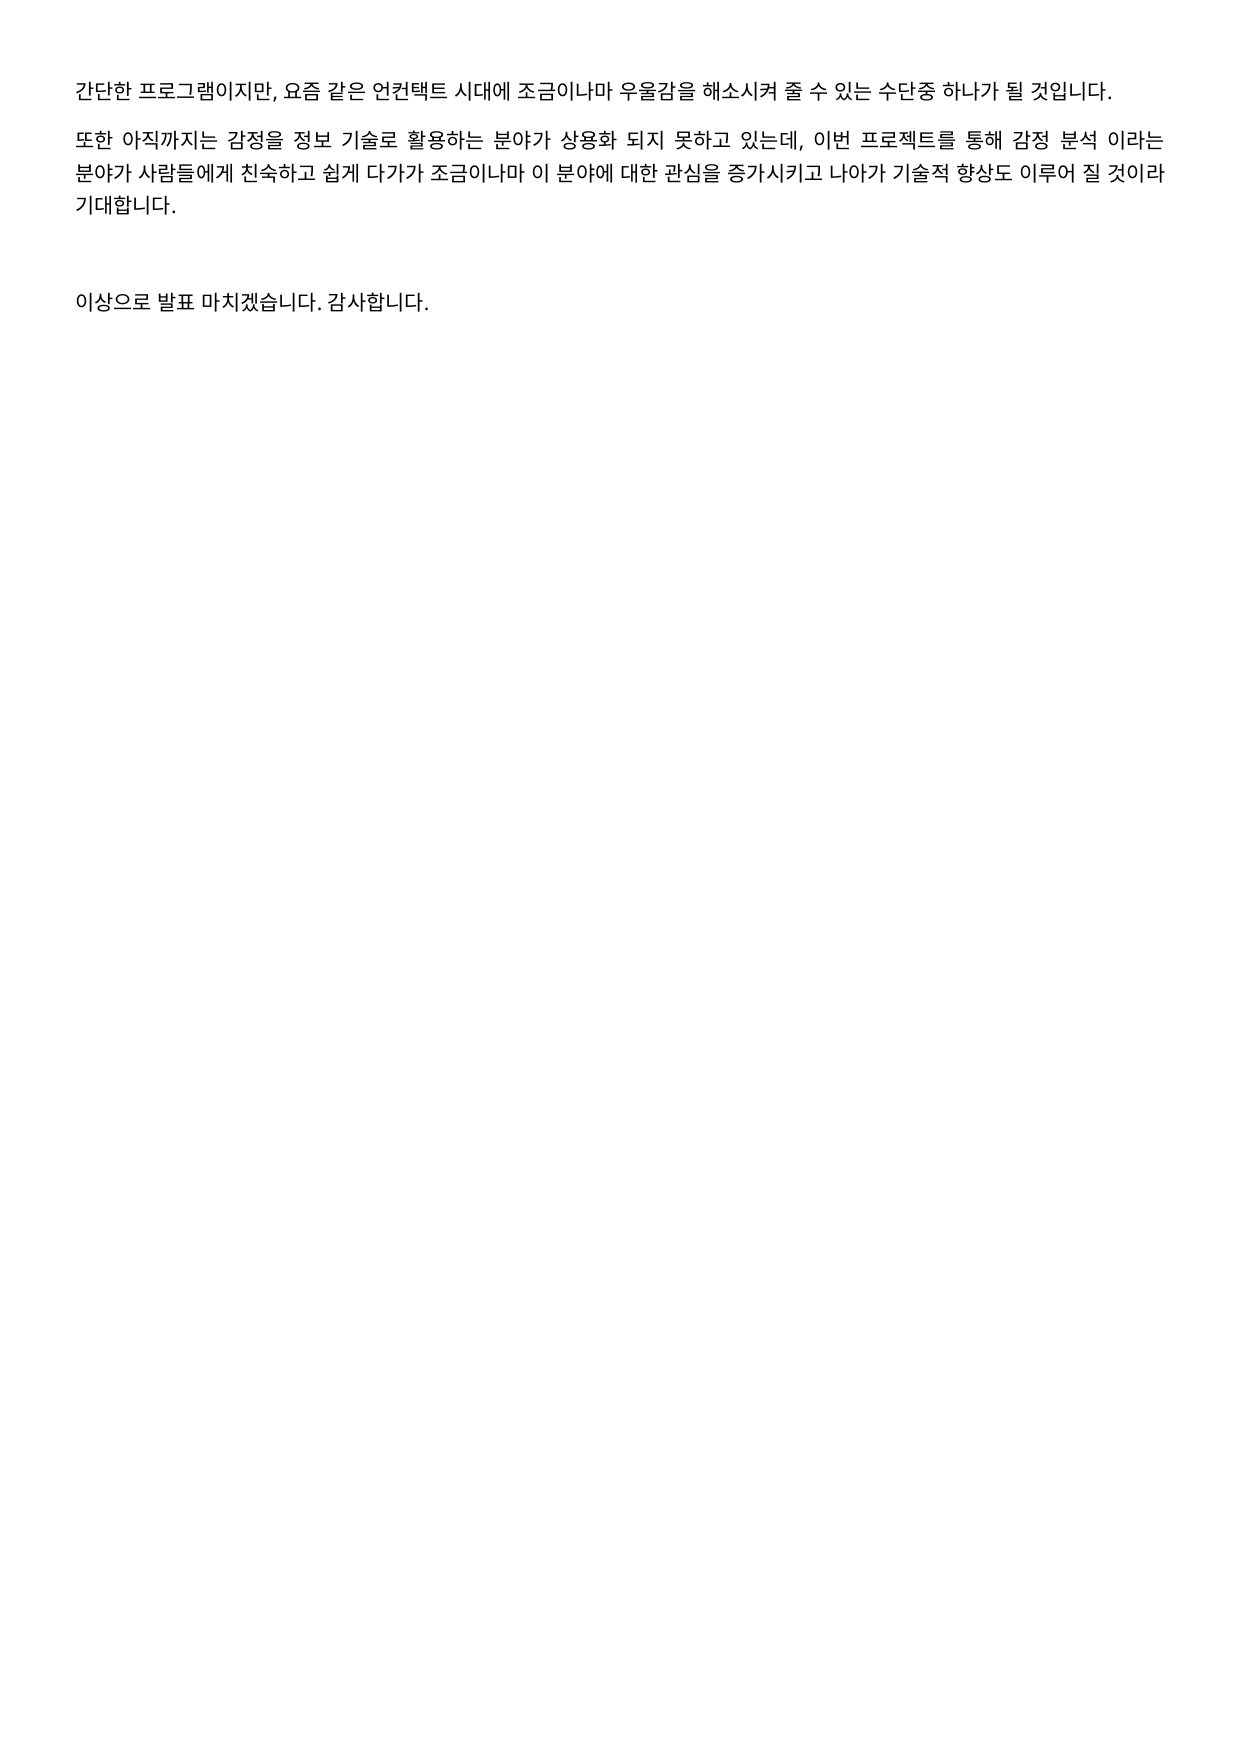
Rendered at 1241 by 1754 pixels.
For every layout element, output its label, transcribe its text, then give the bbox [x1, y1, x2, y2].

text 이상으로 발표 마치겠습니다. 감사합니다. [75, 286, 1165, 317]
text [75, 75, 1165, 105]
text 또한 아직까지는 감정을 정보 기술로 활용하는 분야가 상용화 되지 못하고 있는데, 이번 프로젝트를 통해 감정 분석 이라는 분야가 사람들에게 친숙하고 쉽게 다가가 조금이나마 이 분야에 대한 관심을 증가시키고 나아가 기술적 향상도 이루어 질 것이라 기대합니다. [75, 124, 1165, 220]
